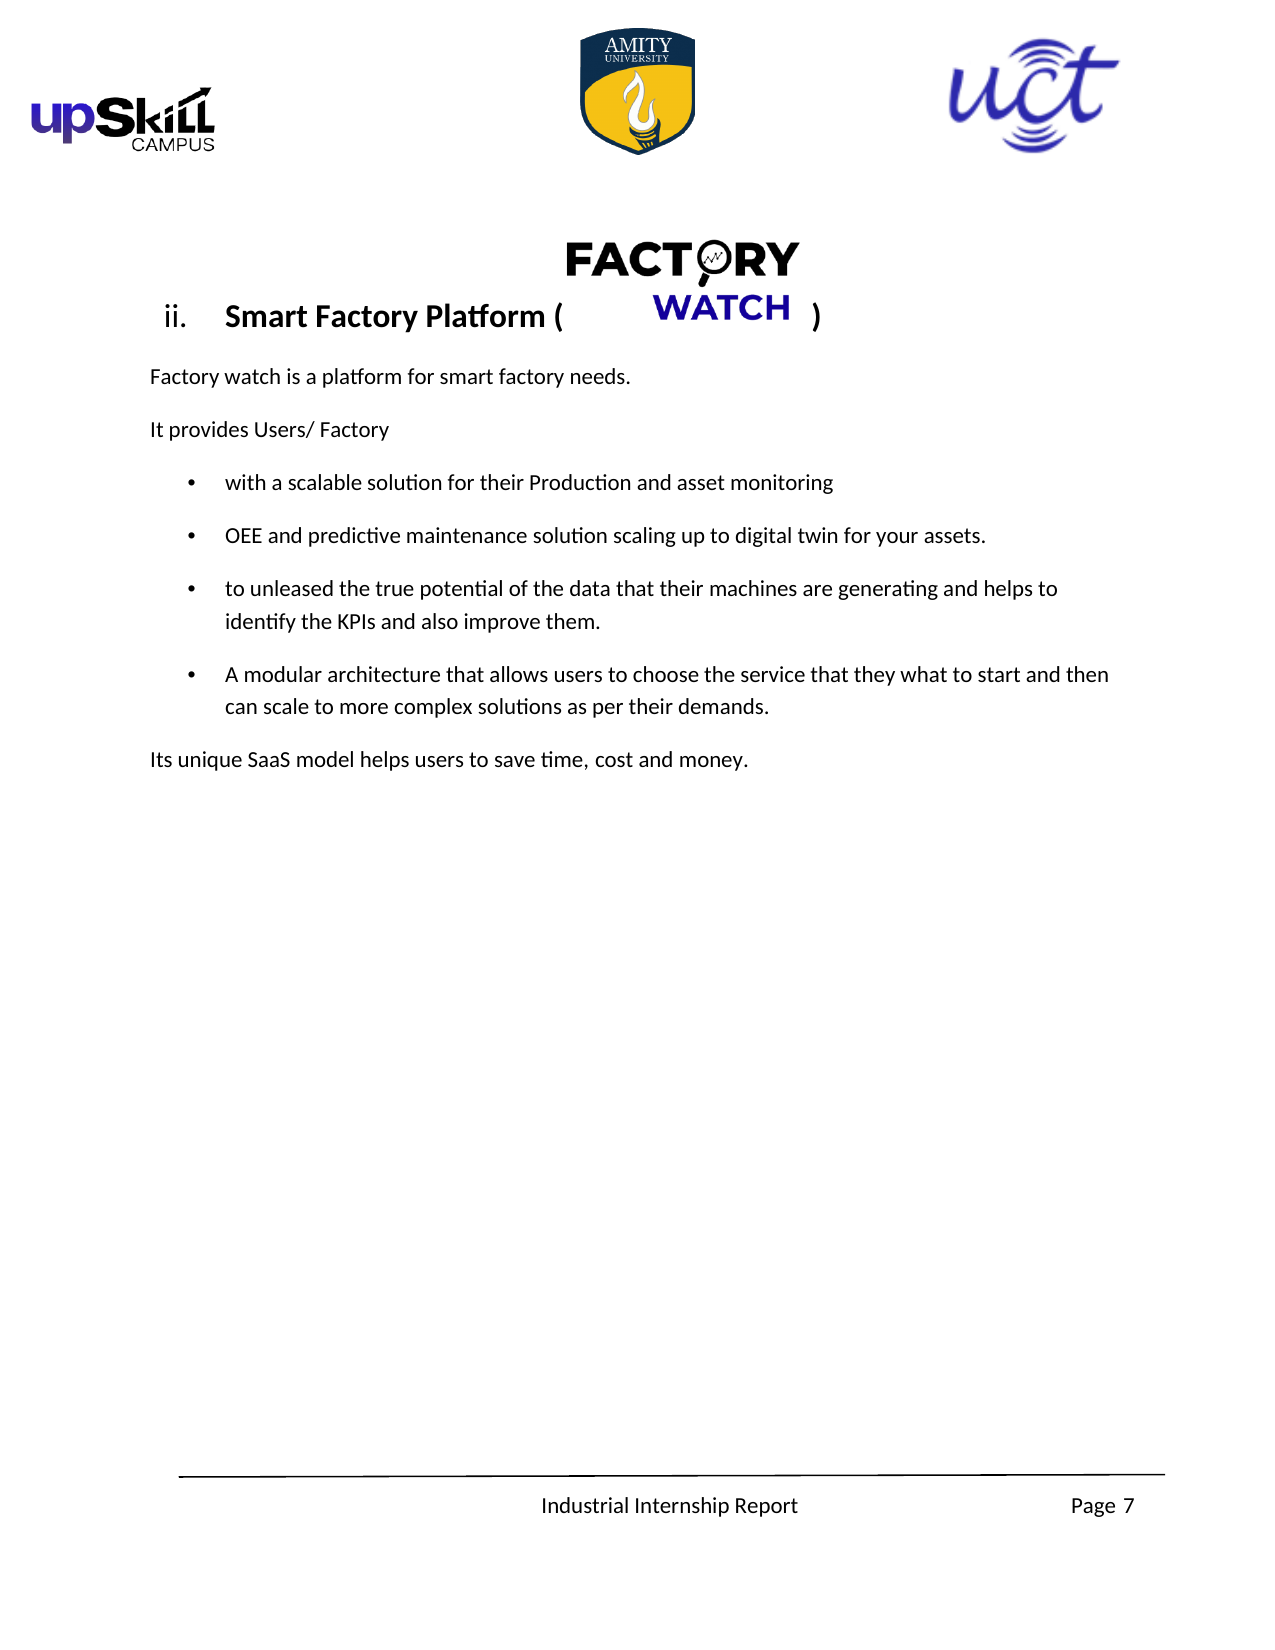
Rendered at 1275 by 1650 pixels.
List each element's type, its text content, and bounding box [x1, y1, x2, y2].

picture [0, 74, 246, 155]
list A modular architecture that allows users to choose the service that they what to start and then can scale to more complex solutions as per their demands. [187, 660, 1134, 720]
text It provides Users/ Factory [150, 416, 1134, 443]
picture [563, 235, 812, 328]
list OEE and predictive maintenance solution scaling up to digital twin for your assets. [187, 522, 1134, 549]
list Smart Factory Platform () [187, 236, 1134, 336]
list to unleased the true potential of the data that their machines are generating and helps to identify the KPIs and also improve them. [187, 574, 1134, 635]
text Factory watch is a platform for smart factory needs. [150, 362, 1134, 391]
picture [946, 29, 1125, 155]
text Its unique SaaS model helps users to save time, cost and money. [150, 745, 1134, 773]
list with a scalable solution for their Production and asset monitoring [187, 468, 1134, 497]
picture [580, 28, 695, 155]
